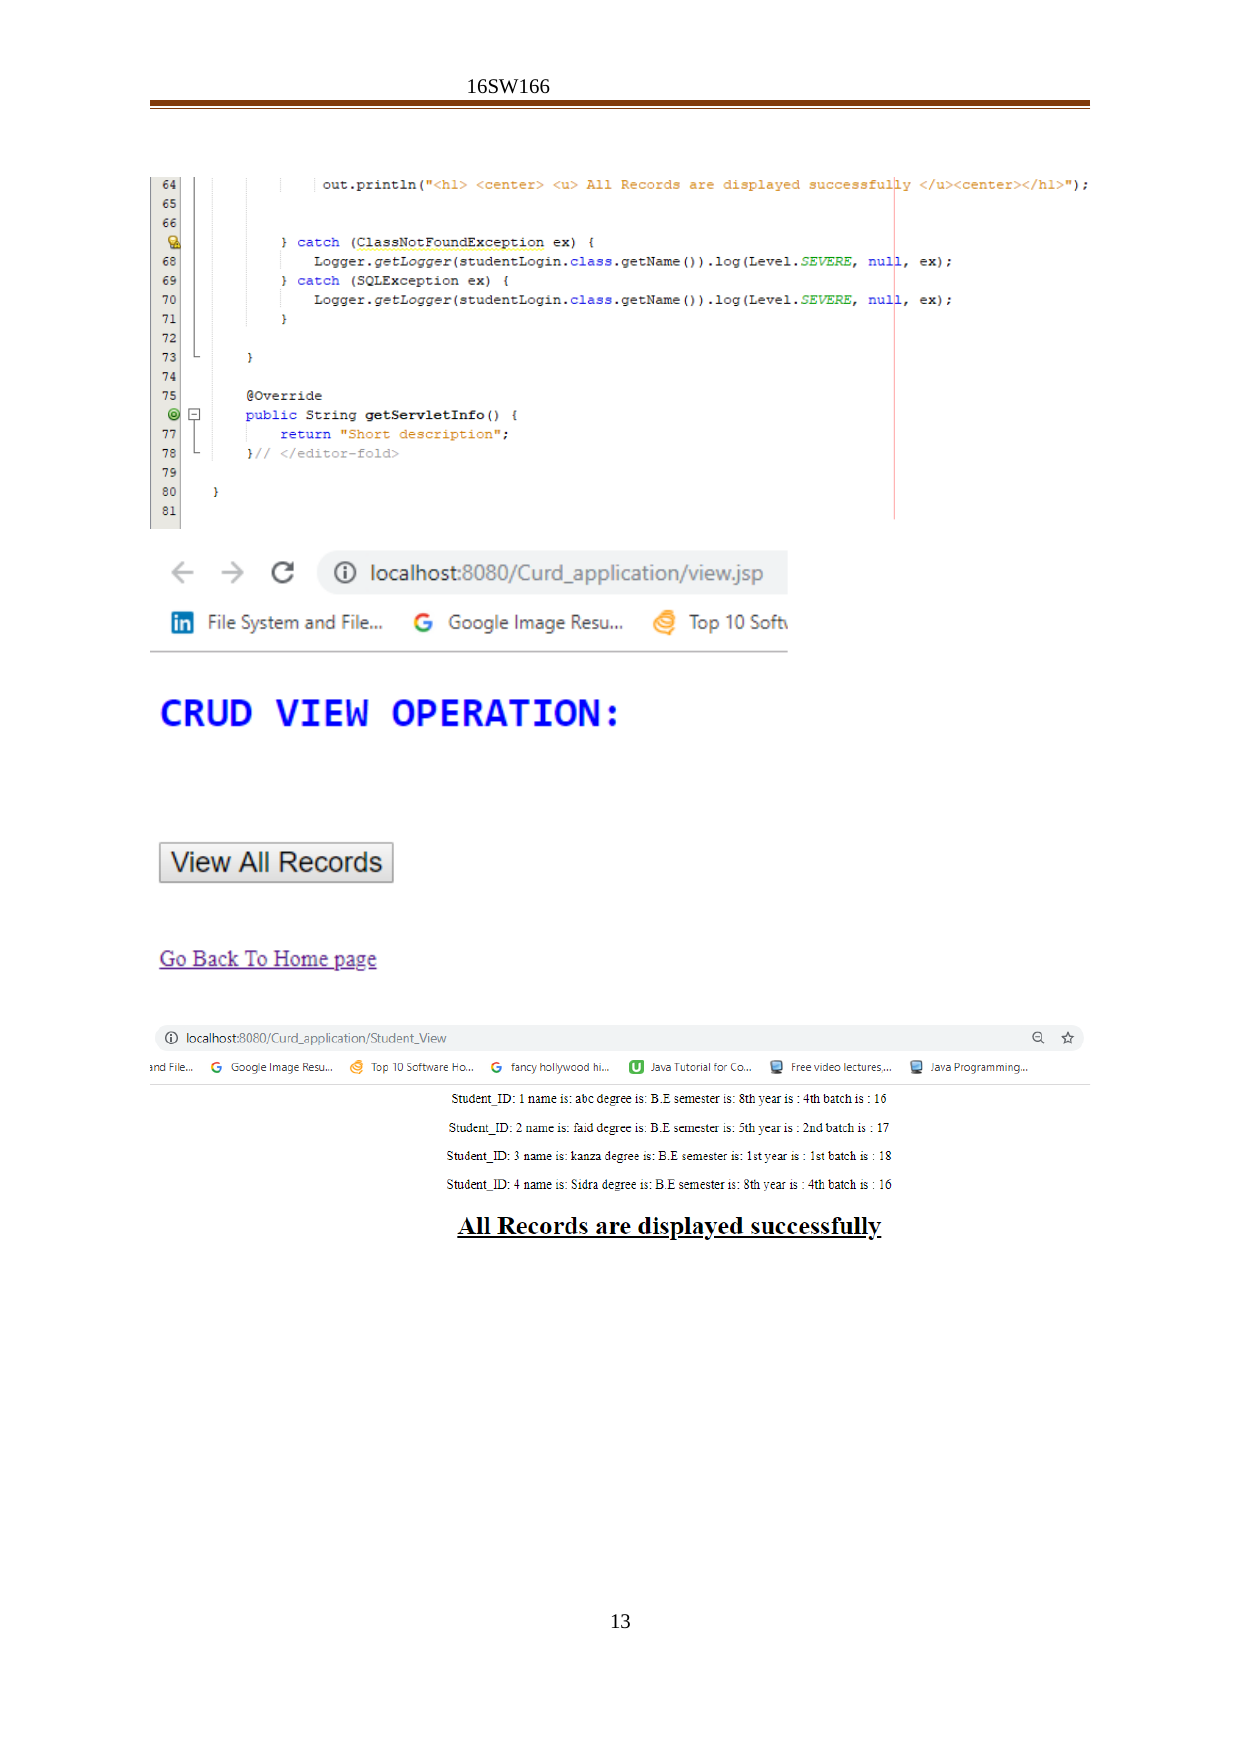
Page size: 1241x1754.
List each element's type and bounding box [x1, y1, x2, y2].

picture [150, 547, 788, 1004]
picture [150, 1022, 1091, 1296]
picture [150, 177, 1091, 529]
